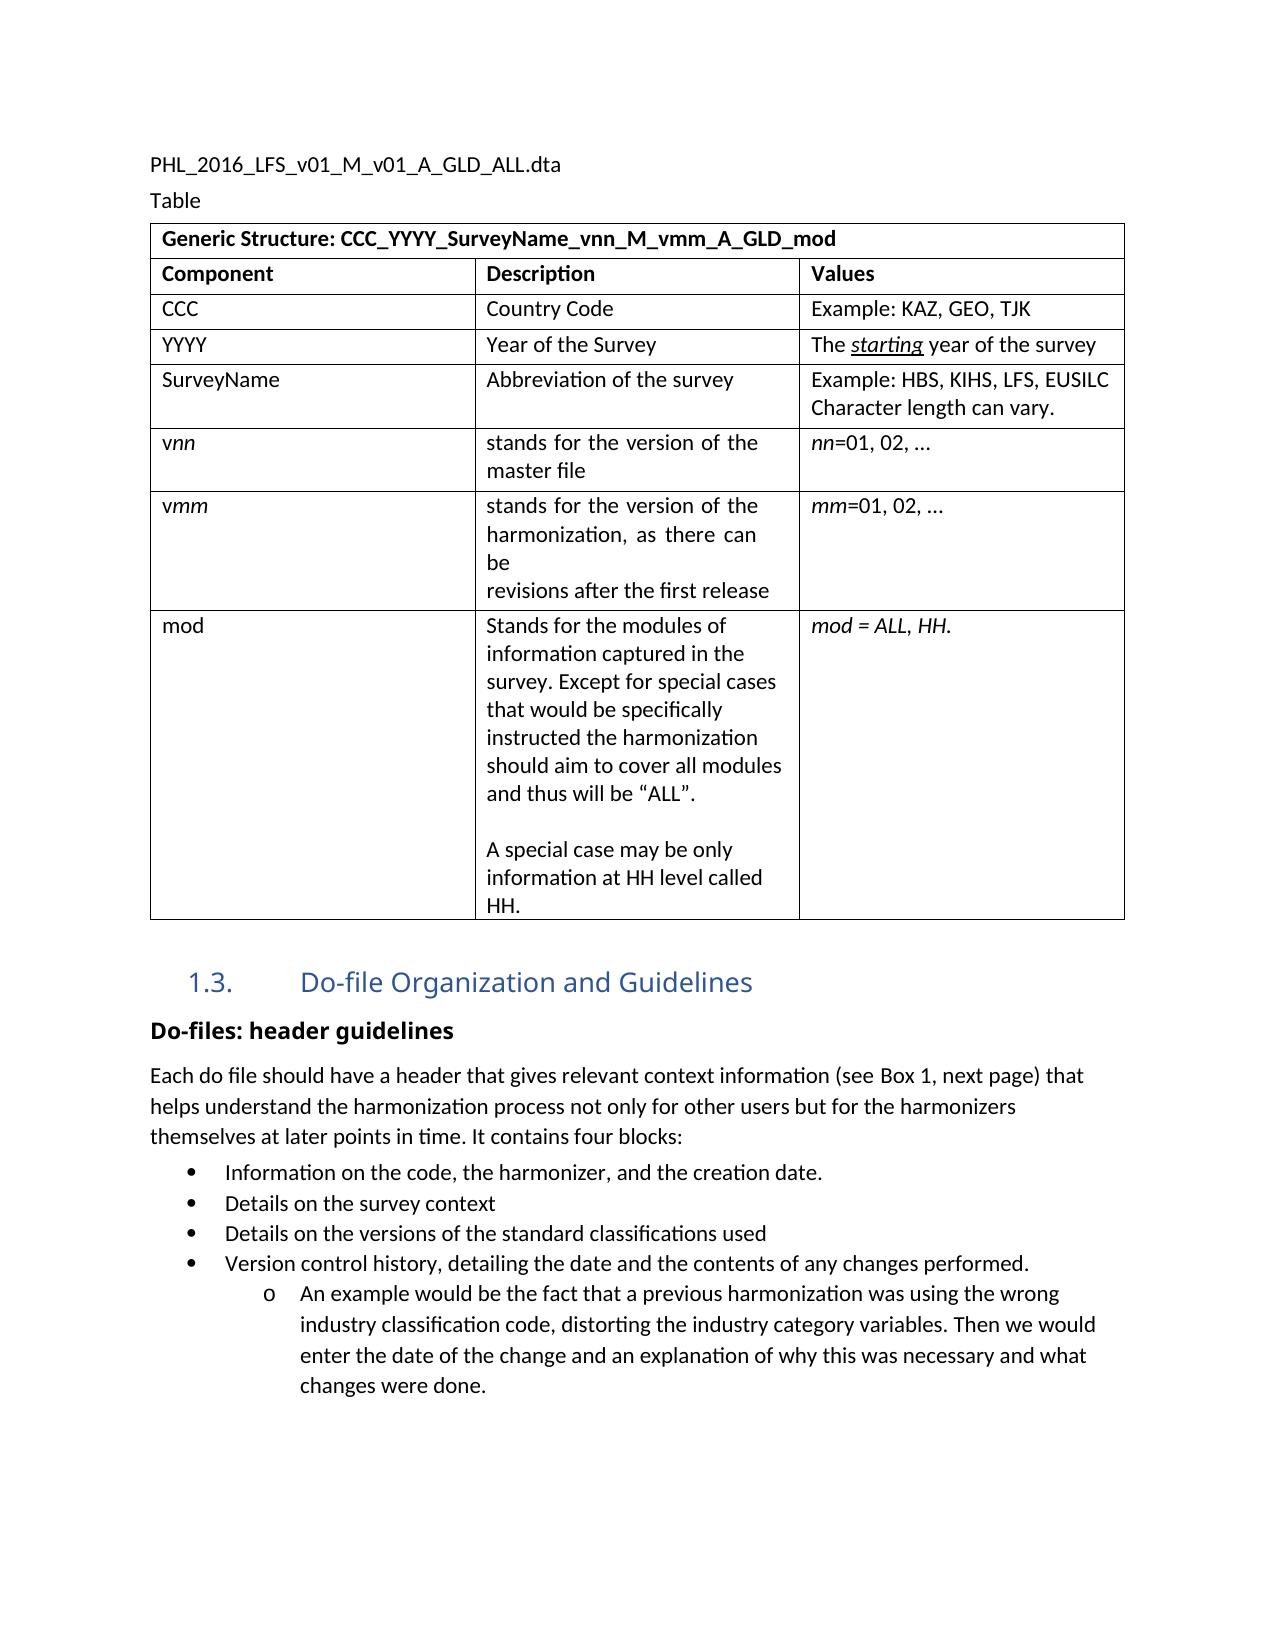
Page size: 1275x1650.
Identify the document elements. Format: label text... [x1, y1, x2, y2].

text Table [150, 186, 1125, 214]
table_cell CCC [151, 295, 475, 329]
table_cell Example: KAZ, GEO, TJK [800, 295, 1124, 329]
table_cell Stands for the modules of information captured in the survey. Except for special cases that would be specifically instructed the harmonization should aim to cover all modules and thus will be “ALL”. A special case may be only information at HH level called HH. [476, 611, 799, 919]
list Details on the versions of the standard classifications used [187, 1219, 1125, 1247]
table_cell mod [151, 611, 475, 919]
table_cell Example: HBS, KIHS, LFS, EUSILC Character length can vary. [800, 365, 1124, 427]
table_cell stands for the version of the master file [476, 429, 799, 491]
text Each do file should have a header that gives relevant context information (see Box 1, next page) that helps understand the harmonization process not only for other users but for the harmonizers themselves at later points in time. It contains four blocks: [150, 1062, 1125, 1150]
subtitle Do-files: header guidelines [150, 1015, 1125, 1047]
table_cell YYYY [151, 330, 475, 364]
list Details on the survey context [187, 1189, 1125, 1217]
table_cell Year of the Survey [476, 330, 799, 364]
table_cell Values [800, 259, 1124, 293]
table_cell Country Code [476, 295, 799, 329]
subtitle Do-file Organization and Guidelines [187, 963, 1125, 1000]
table_cell mm=01, 02, … [800, 492, 1124, 610]
table_cell The starting year of the survey [800, 330, 1124, 364]
table_cell Abbreviation of the survey [476, 365, 799, 427]
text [150, 150, 1125, 178]
table_header Generic Structure: CCC_YYYY_SurveyName_vnn_M_vmm_A_GLD_mod [151, 224, 1124, 258]
table_cell Description [476, 259, 799, 293]
table_cell Component [151, 259, 475, 293]
table_cell stands for the version of the harmonization, as there can be revisions after the first release [476, 492, 799, 610]
list An example would be the fact that a previous harmonization was using the wrong industry classification code, distorting the industry category variables. Then we would enter the date of the change and an explanation of why this was necessary and what changes were done. [262, 1279, 1125, 1399]
list Version control history, detailing the date and the contents of any changes performed. [187, 1249, 1125, 1277]
table_cell vmm [151, 492, 475, 610]
table_cell mod = ALL, HH. [800, 611, 1124, 919]
table_cell SurveyName [151, 365, 475, 427]
table_cell vnn [151, 429, 475, 491]
table_cell nn=01, 02, … [800, 429, 1124, 491]
list Information on the code, the harmonizer, and the creation date. [187, 1158, 1125, 1186]
